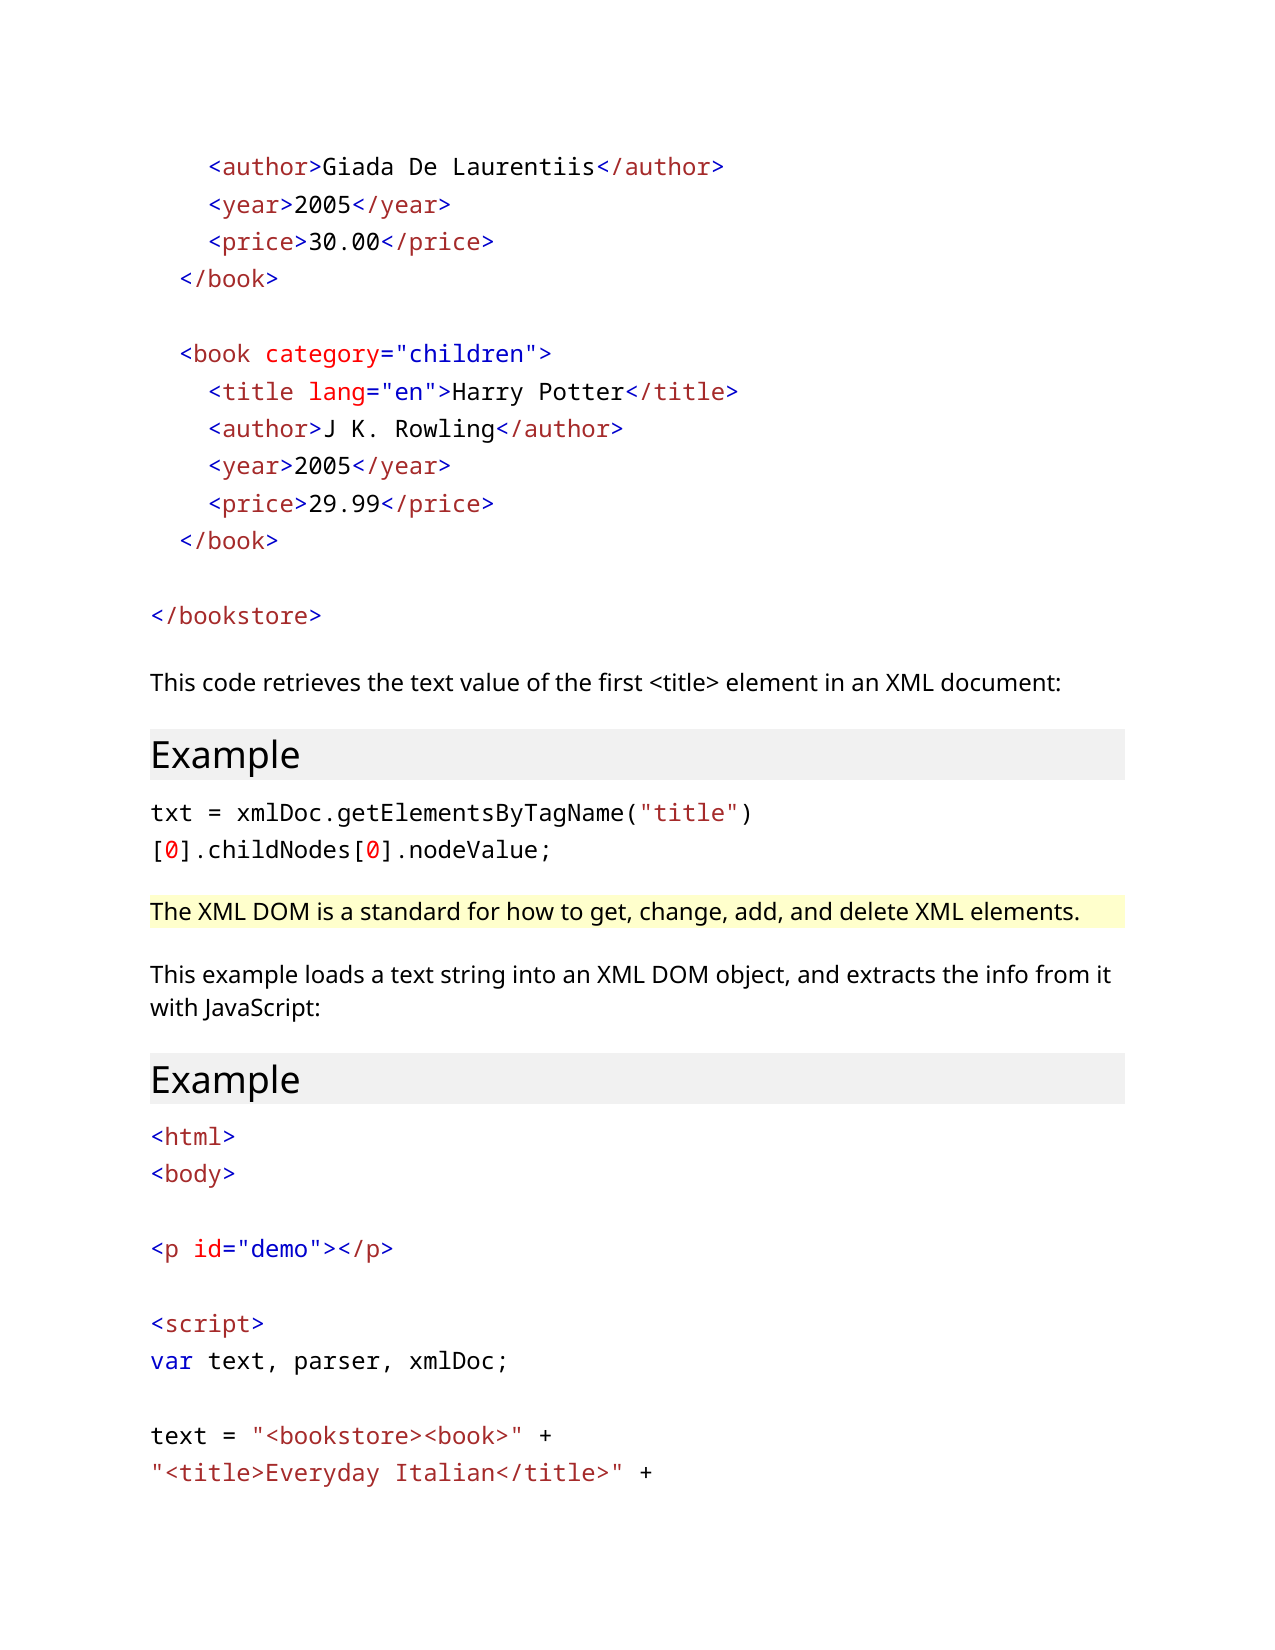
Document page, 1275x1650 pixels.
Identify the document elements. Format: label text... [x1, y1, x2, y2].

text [150, 1120, 1125, 1489]
subtitle Example [150, 729, 1125, 780]
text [150, 150, 1125, 631]
text This code retrieves the text value of the first <title> element in an XML document: [150, 666, 1125, 699]
text This example loads a text string into an XML DOM object, and extracts the info from it with JavaScript: [150, 958, 1125, 1023]
text txt = xmlDoc.getElementsByTagName("title")[0].childNodes[0].nodeValue; [150, 795, 1125, 865]
subtitle Example [150, 1053, 1125, 1104]
text The XML DOM is a standard for how to get, change, add, and delete XML elements. [150, 895, 1125, 928]
